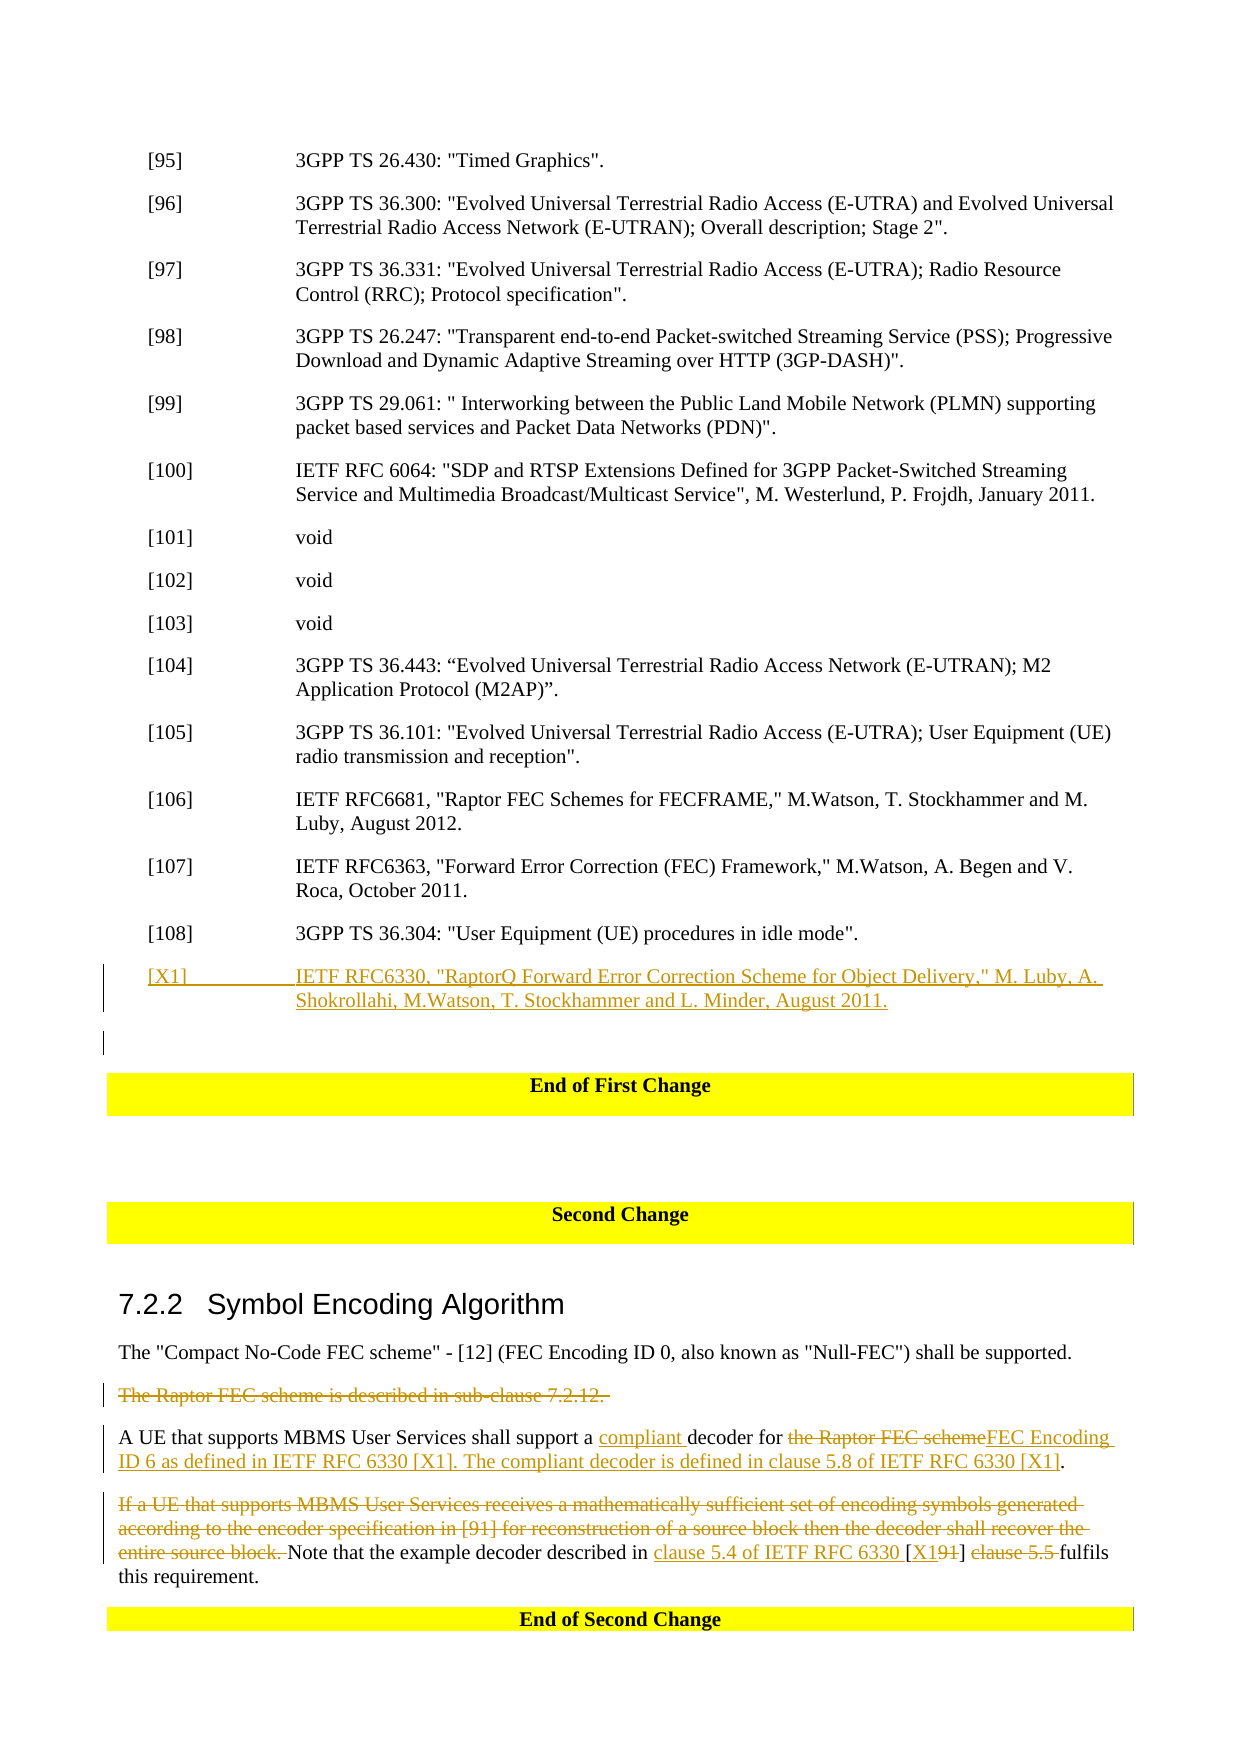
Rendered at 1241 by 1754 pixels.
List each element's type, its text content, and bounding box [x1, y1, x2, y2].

text [104] 3GPP TS 36.443: “Evolved Universal Terrestrial Radio Access Network (E-UTRAN); M2 Application Protocol (M2AP)”. [148, 653, 1122, 701]
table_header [107, 1607, 1133, 1631]
table_header End of First Change [107, 1073, 1133, 1116]
text [100] IETF RFC 6064: "SDP and RTSP Extensions Defined for 3GPP Packet-Switched Streaming Service and Multimedia Broadcast/Multicast Service", M. Westerlund, P. Frojdh, January 2011. [148, 458, 1122, 506]
text [105] 3GPP TS 36.101: "Evolved Universal Terrestrial Radio Access (E-UTRA); User Equipment (UE) radio transmission and reception". [148, 720, 1122, 768]
text [103] void [148, 611, 1122, 634]
text [98] 3GPP TS 26.247: "Transparent end-to-end Packet-switched Streaming Service (PSS); Progressive Download and Dynamic Adaptive Streaming over HTTP (3GP-DASH)". [148, 324, 1122, 372]
text The "Compact No-Code FEC scheme" - [12] (FEC Encoding ID 0, also known as "Null-FEC") shall be supported. [118, 1340, 1122, 1364]
text [95] 3GPP TS 26.430: "Timed Graphics". [148, 148, 1122, 172]
subtitle 7.2.2 Symbol Encoding Algorithm [118, 1287, 1122, 1321]
text [97] 3GPP TS 36.331: "Evolved Universal Terrestrial Radio Access (E-UTRA); Radio Resource Control (RRC); Protocol specification". [148, 257, 1122, 306]
text [101] void [148, 525, 1122, 549]
text [108] 3GPP TS 36.304: "User Equipment (UE) procedures in idle mode". [148, 921, 1122, 945]
text [96] 3GPP TS 36.300: "Evolved Universal Terrestrial Radio Access (E-UTRA) and Evolved Universal Terrestrial Radio Access Network (E-UTRAN); Overall description; Stage 2". [148, 191, 1122, 239]
text [106] IETF RFC6681, "Raptor FEC Schemes for FECFRAME," M.Watson, T. Stockhammer and M. Luby, August 2012. [148, 787, 1122, 835]
text [107] IETF RFC6363, "Forward Error Correction (FEC) Framework," M.Watson, A. Begen and V. Roca, October 2011. [148, 854, 1122, 902]
text [102] void [148, 568, 1122, 592]
text Note that the example decoder described in [] fulfils this requirement. [118, 1492, 1122, 1588]
text [99] 3GPP TS 29.061: " Interworking between the Public Land Mobile Network (PLMN) supporting packet based services and Packet Data Networks (PDN)". [148, 391, 1122, 439]
text A UE that supports MBMS User Services shall support a decoder for . [118, 1425, 1122, 1473]
table_header Second Change [107, 1202, 1133, 1244]
